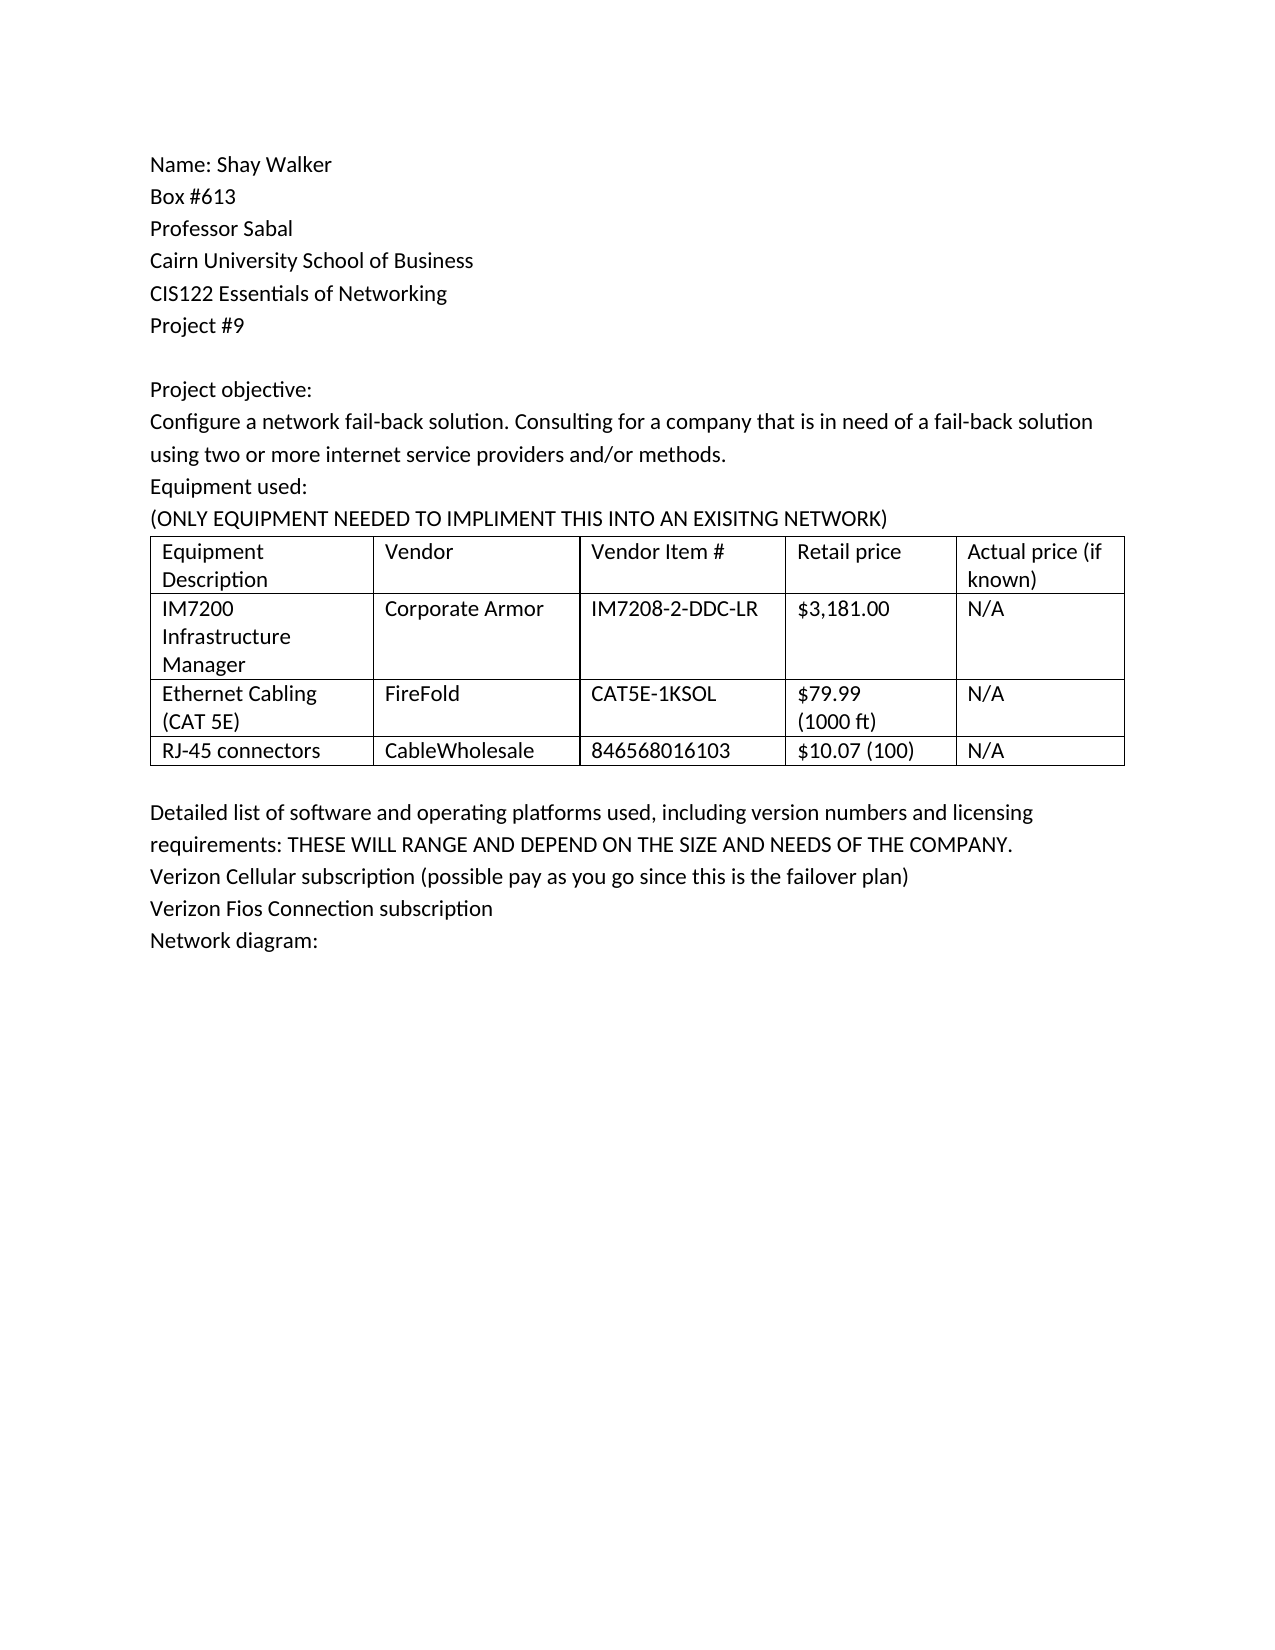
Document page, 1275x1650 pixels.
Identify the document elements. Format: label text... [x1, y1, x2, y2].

text Verizon Fios Connection subscription [150, 894, 1125, 922]
table_cell Corporate Armor [374, 594, 579, 678]
table_cell N/A [957, 737, 1124, 764]
text Professor Sabal [150, 214, 1125, 242]
text Cairn University School of Business [150, 247, 1125, 274]
table_cell IM7200 Infrastructure Manager [151, 594, 373, 678]
table_header Retail price [786, 537, 956, 593]
table_cell CAT5E-1KSOL [581, 680, 785, 736]
table_header Vendor [374, 537, 579, 593]
table_cell IM7208-2-DDC-LR [581, 594, 785, 678]
text Box #613 [150, 182, 1125, 210]
table_header Equipment Description [151, 537, 373, 593]
table_cell Ethernet Cabling (CAT 5E) [151, 680, 373, 736]
table_cell CableWholesale [374, 737, 579, 764]
text Configure a network fail-back solution. Consulting for a company that is in need of a fail-back solution using two or more internet service providers and/or methods. [150, 407, 1125, 468]
table_cell $3,181.00 [786, 594, 956, 678]
table_cell RJ-45 connectors [151, 737, 373, 764]
table_cell N/A [957, 594, 1124, 678]
text Verizon Cellular subscription (possible pay as you go since this is the failover plan) [150, 862, 1125, 890]
table_header Actual price (if known) [957, 537, 1124, 593]
text (ONLY EQUIPMENT NEEDED TO IMPLIMENT THIS INTO AN EXISITNG NETWORK) [150, 504, 1125, 532]
table_cell $79.99 (1000 ft) [786, 680, 956, 736]
table_cell FireFold [374, 680, 579, 736]
text Detailed list of software and operating platforms used, including version numbers and licensing requirements: THESE WILL RANGE AND DEPEND ON THE SIZE AND NEEDS OF THE COMPANY. [150, 798, 1125, 858]
text CIS122 Essentials of Networking [150, 279, 1125, 307]
table_header Vendor Item # [581, 537, 785, 593]
table_cell N/A [957, 680, 1124, 736]
table_cell 846568016103 [581, 737, 785, 764]
table_cell $10.07 (100) [786, 737, 956, 764]
text Network diagram: [150, 927, 1125, 954]
text Project objective: [150, 375, 1125, 403]
text Equipment used: [150, 472, 1125, 500]
text Name: Shay Walker [150, 150, 1125, 178]
text Project #9 [150, 311, 1125, 339]
